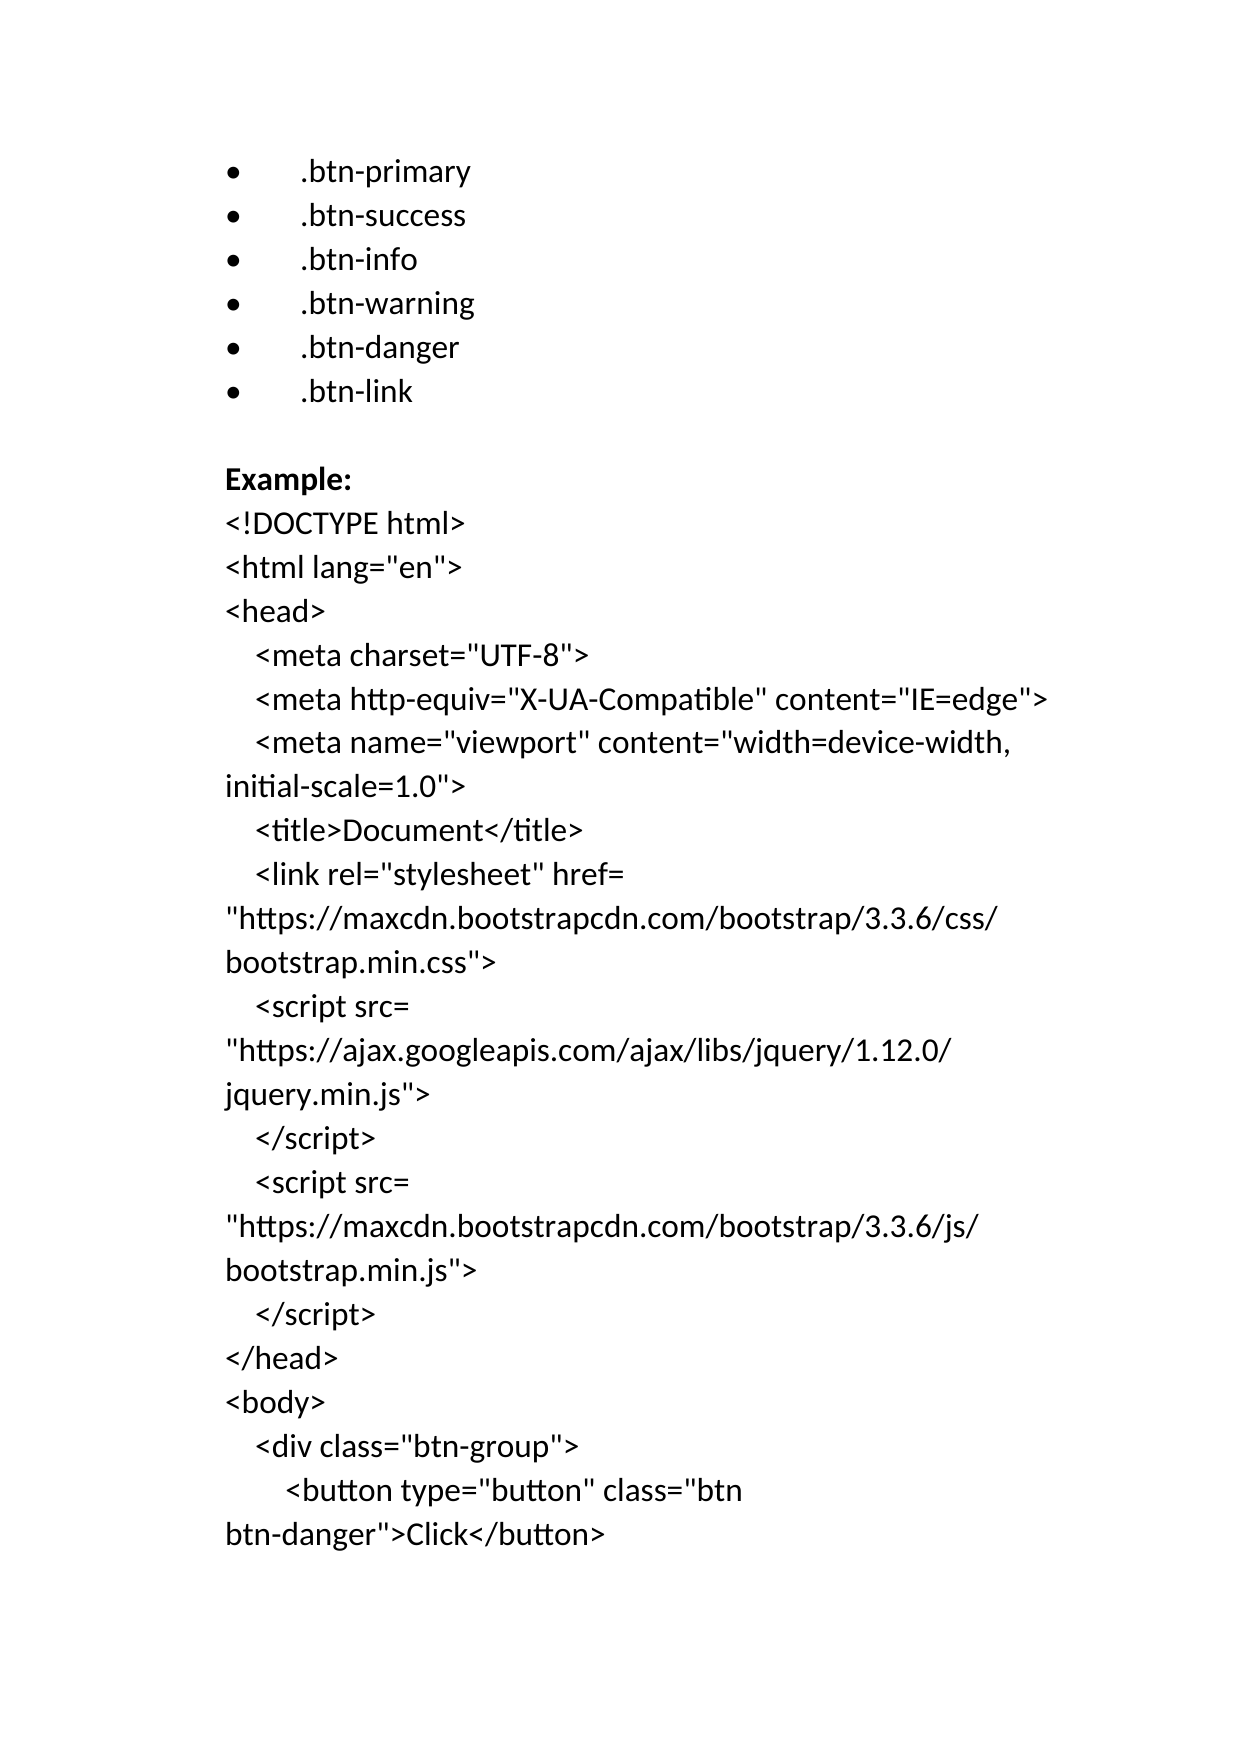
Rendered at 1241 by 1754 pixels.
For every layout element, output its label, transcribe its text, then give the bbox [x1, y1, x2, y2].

list <title>Document</title> [225, 809, 1090, 850]
list <meta http-equiv="X-UA-Compatible" content="IE=edge"> [225, 677, 1090, 718]
list <!DOCTYPE html> [225, 502, 1090, 542]
list • .btn-success [225, 194, 1090, 235]
list • .btn-danger [225, 326, 1090, 367]
list </head> [225, 1337, 1090, 1378]
list "https://ajax.googleapis.com/ajax/libs/jquery/1.12.0/jquery.min.js"> [225, 1029, 1090, 1114]
list </script> [225, 1117, 1090, 1158]
list Example: [225, 458, 1090, 498]
list "https://maxcdn.bootstrapcdn.com/bootstrap/3.3.6/css/bootstrap.min.css"> [225, 897, 1090, 982]
list • .btn-link [225, 370, 1090, 411]
list "https://maxcdn.bootstrapcdn.com/bootstrap/3.3.6/js/bootstrap.min.js"> [225, 1205, 1090, 1290]
list </script> [225, 1293, 1090, 1334]
list • .btn-primary [225, 150, 1090, 191]
list <div class="btn-group"> [225, 1425, 1090, 1466]
list • .btn-info [225, 238, 1090, 279]
list • .btn-warning [225, 282, 1090, 323]
list <meta name="viewport" content="width=device-width, initial-scale=1.0"> [225, 721, 1090, 806]
list <script src= [225, 985, 1090, 1026]
list <script src= [225, 1161, 1090, 1202]
list <link rel="stylesheet" href= [225, 853, 1090, 894]
list <html lang="en"> [225, 546, 1090, 586]
list <head> [225, 589, 1090, 630]
list <button type="button" class="btn btn-danger">Click</button> [225, 1469, 1090, 1553]
list <body> [225, 1381, 1090, 1422]
list <meta charset="UTF-8"> [225, 633, 1090, 674]
